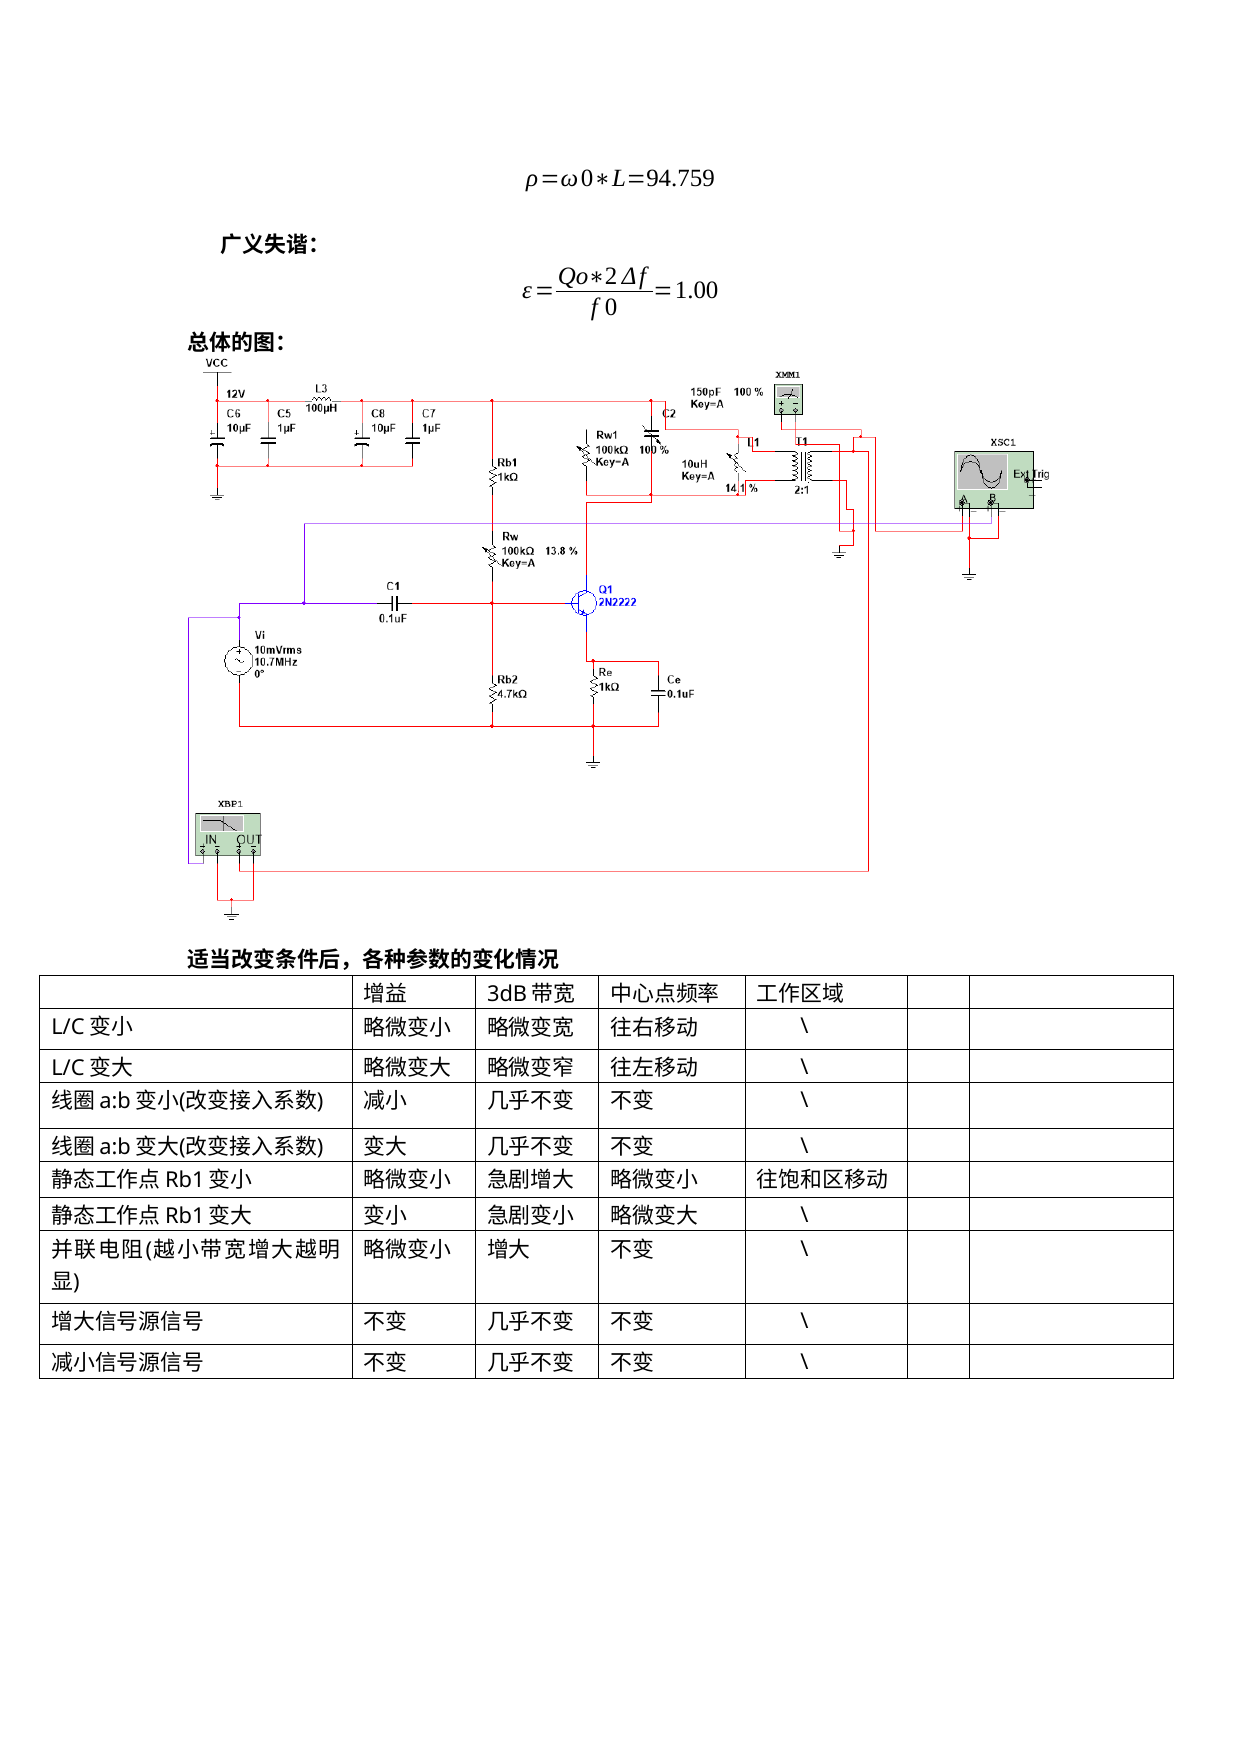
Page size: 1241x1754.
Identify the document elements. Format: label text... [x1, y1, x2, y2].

table_cell [970, 1162, 1173, 1197]
table_cell 不变 [599, 1083, 745, 1127]
table_cell 略微变窄 [476, 1050, 598, 1082]
table_cell [970, 1129, 1173, 1161]
text 适当改变条件后，各种参数的变化情况 [187, 942, 1053, 974]
text 总体的图： [187, 324, 1053, 357]
table_cell [908, 1009, 969, 1048]
table_header 工作区域 [746, 976, 907, 1008]
table_cell 不变 [599, 1129, 745, 1161]
picture [187, 357, 1053, 929]
table_cell \ [746, 1231, 907, 1303]
table_cell [970, 1345, 1173, 1378]
table_cell [970, 1050, 1173, 1082]
table_cell 不变 [599, 1231, 745, 1303]
table_cell \ [746, 1129, 907, 1161]
table_cell 静态工作点Rb1变大 [40, 1198, 352, 1230]
table_cell [970, 1231, 1173, 1303]
table_cell 往左移动 [599, 1050, 745, 1082]
table_cell 略微变宽 [476, 1009, 598, 1048]
table_cell 略微变小 [353, 1162, 475, 1197]
table_cell 减小 [353, 1083, 475, 1127]
table_cell 不变 [599, 1345, 745, 1378]
table_cell [908, 1304, 969, 1343]
table_cell 增大 [476, 1231, 598, 1303]
table_cell [908, 1050, 969, 1082]
table_cell \ [746, 1009, 907, 1048]
table_cell [970, 1304, 1173, 1343]
table_cell [908, 1345, 969, 1378]
table_cell 并联电阻(越小带宽增大越明显) [40, 1231, 352, 1303]
table_cell [970, 1198, 1173, 1230]
table_cell 不变 [353, 1304, 475, 1343]
table_cell 静态工作点Rb1变小 [40, 1162, 352, 1197]
table_cell 不变 [353, 1345, 475, 1378]
table_cell 往饱和区移动 [746, 1162, 907, 1197]
table_cell 几乎不变 [476, 1345, 598, 1378]
table_cell \ [746, 1198, 907, 1230]
table_cell 几乎不变 [476, 1304, 598, 1343]
table_cell 减小信号源信号 [40, 1345, 352, 1378]
table_cell 略微变大 [353, 1050, 475, 1082]
table_cell 几乎不变 [476, 1129, 598, 1161]
table_header 增益 [353, 976, 475, 1008]
table_cell \ [746, 1050, 907, 1082]
table_cell 不变 [599, 1304, 745, 1343]
table_cell L/C变大 [40, 1050, 352, 1082]
table_cell \ [746, 1083, 907, 1127]
table_cell [908, 1162, 969, 1197]
table_cell 变大 [353, 1129, 475, 1161]
table_cell 略微变大 [599, 1198, 745, 1230]
table_cell \ [746, 1345, 907, 1378]
table_cell 增大信号源信号 [40, 1304, 352, 1343]
table_cell [908, 1129, 969, 1161]
table_cell 略微变小 [599, 1162, 745, 1197]
table_cell 线圈a:b变大(改变接入系数) [40, 1129, 352, 1161]
table_cell L/C变小 [40, 1009, 352, 1048]
table_cell [970, 1083, 1173, 1127]
text 广义失谐： [187, 227, 1053, 259]
table_cell [908, 1083, 969, 1127]
table_cell 往右移动 [599, 1009, 745, 1048]
table_cell 变小 [353, 1198, 475, 1230]
table_header [40, 976, 352, 1008]
table_header [970, 976, 1173, 1008]
table_header [908, 976, 969, 1008]
table_cell 略微变小 [353, 1231, 475, 1303]
table_cell [970, 1009, 1173, 1048]
table_cell [908, 1231, 969, 1303]
table_cell \ [746, 1304, 907, 1343]
table_cell 线圈a:b变小(改变接入系数) [40, 1083, 352, 1127]
table_header 3dB带宽 [476, 976, 598, 1008]
table_cell 急剧变小 [476, 1198, 598, 1230]
table_cell [908, 1198, 969, 1230]
table_header 中心点频率 [599, 976, 745, 1008]
table_cell 几乎不变 [476, 1083, 598, 1127]
table_cell 急剧增大 [476, 1162, 598, 1197]
table_cell 略微变小 [353, 1009, 475, 1048]
